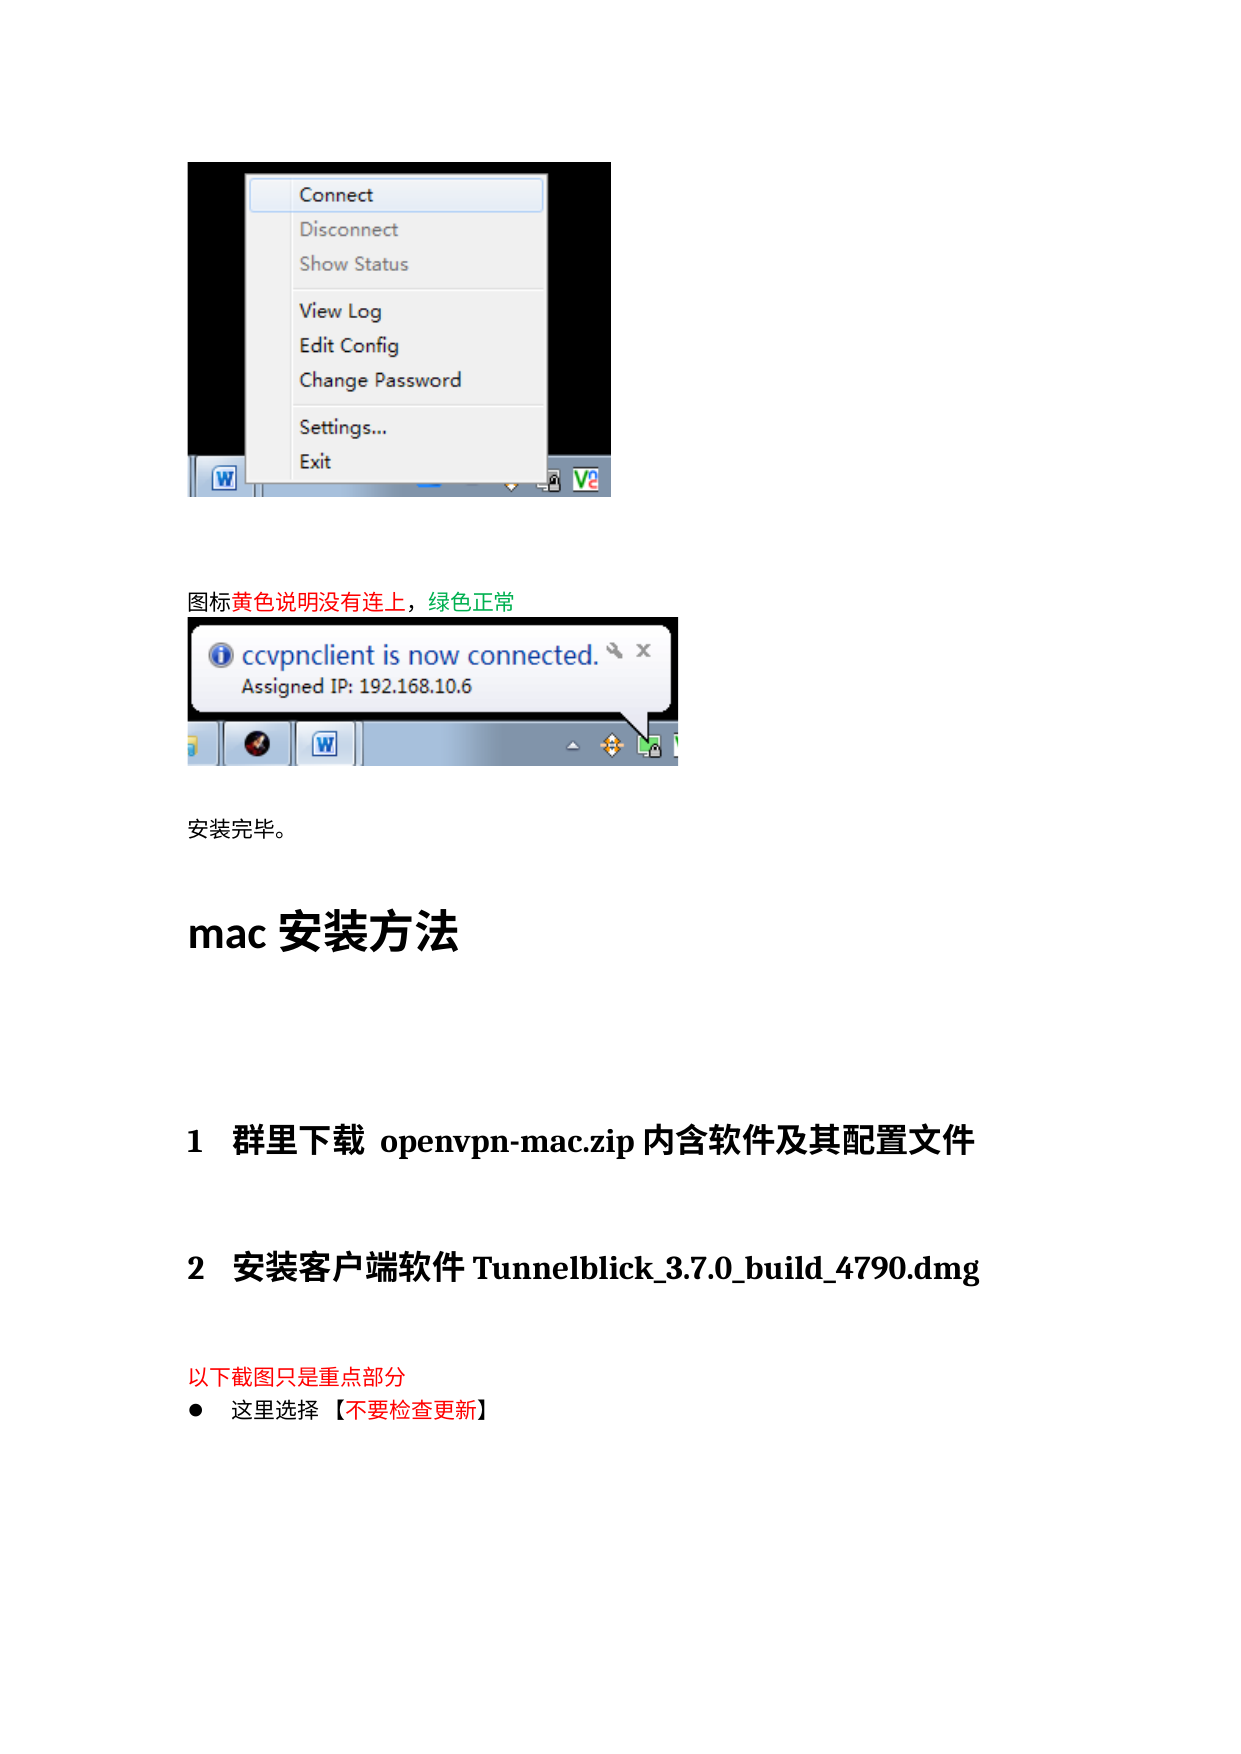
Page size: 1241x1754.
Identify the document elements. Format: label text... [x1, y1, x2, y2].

text 安装完毕。 [187, 812, 1053, 844]
list 这里选择 【不要检查更新】 [187, 1392, 1053, 1425]
picture [187, 162, 611, 497]
subtitle mac 安装方法 [187, 880, 1053, 977]
subtitle 群里下载 openvpn-mac.zip 内含软件及其配置文件 [187, 1105, 1053, 1170]
picture [187, 617, 679, 766]
text 图标黄色说明没有连上，绿色正常 [187, 584, 1053, 617]
text 以下截图只是重点部分 [187, 1360, 1053, 1392]
subtitle 安装客户端软件 Tunnelblick_3.7.0_build_4790.dmg [187, 1232, 1053, 1297]
